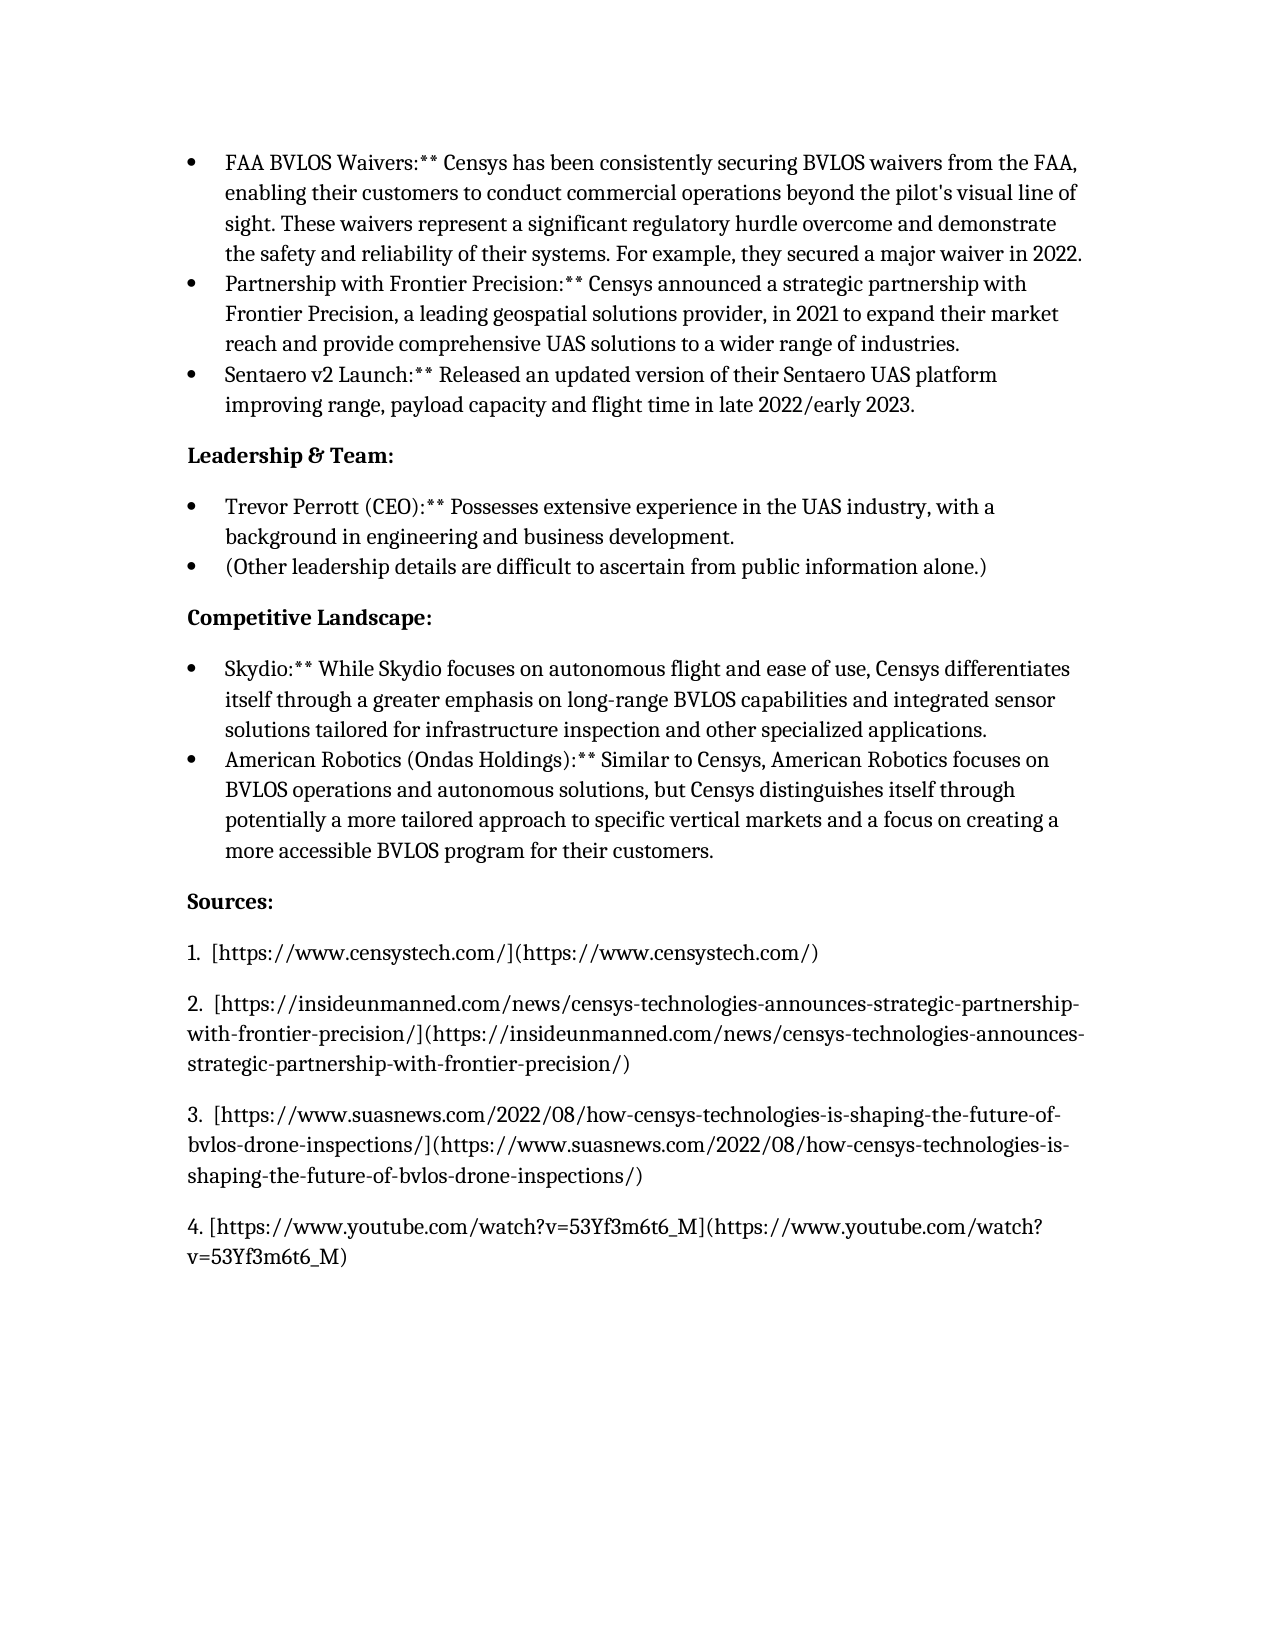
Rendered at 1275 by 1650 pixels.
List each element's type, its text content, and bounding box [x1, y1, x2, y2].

text 4. [https://www.youtube.com/watch?v=53Yf3m6t6_M](https://www.youtube.com/watch?v=53Yf3m6t6_M) [187, 1213, 1087, 1270]
text Competitive Landscape: [187, 605, 1087, 632]
list Trevor Perrott (CEO):** Possesses extensive experience in the UAS industry, with a background in engineering and business development. [187, 494, 1087, 550]
list American Robotics (Ondas Holdings):** Similar to Censys, American Robotics focuses on BVLOS operations and autonomous solutions, but Censys distinguishes itself through potentially a more tailored approach to specific vertical markets and a focus on creating a more accessible BVLOS program for their customers. [187, 747, 1087, 864]
text 1. [https://www.censystech.com/](https://www.censystech.com/) [187, 939, 1087, 966]
list Partnership with Frontier Precision:** Censys announced a strategic partnership with Frontier Precision, a leading geospatial solutions provider, in 2021 to expand their market reach and provide comprehensive UAS solutions to a wider range of industries. [187, 271, 1087, 358]
list Skydio:** While Skydio focuses on autonomous flight and ease of use, Censys differentiates itself through a greater emphasis on long-range BVLOS capabilities and integrated sensor solutions tailored for infrastructure inspection and other specialized applications. [187, 656, 1087, 743]
text Sources: [187, 888, 1087, 915]
text 2. [https://insideunmanned.com/news/censys-technologies-announces-strategic-partnership-with-frontier-precision/](https://insideunmanned.com/news/censys-technologies-announces-strategic-partnership-with-frontier-precision/) [187, 991, 1087, 1077]
list FAA BVLOS Waivers:** Censys has been consistently securing BVLOS waivers from the FAA, enabling their customers to conduct commercial operations beyond the pilot's visual line of sight. These waivers represent a significant regulatory hurdle overcome and demonstrate the safety and reliability of their systems. For example, they secured a major waiver in 2022. [187, 150, 1087, 267]
list (Other leadership details are difficult to ascertain from public information alone.) [187, 554, 1087, 581]
text Leadership & Team: [187, 443, 1087, 469]
text 3. [https://www.suasnews.com/2022/08/how-censys-technologies-is-shaping-the-future-of-bvlos-drone-inspections/](https://www.suasnews.com/2022/08/how-censys-technologies-is-shaping-the-future-of-bvlos-drone-inspections/) [187, 1102, 1087, 1189]
list Sentaero v2 Launch:** Released an updated version of their Sentaero UAS platform improving range, payload capacity and flight time in late 2022/early 2023. [187, 361, 1087, 418]
